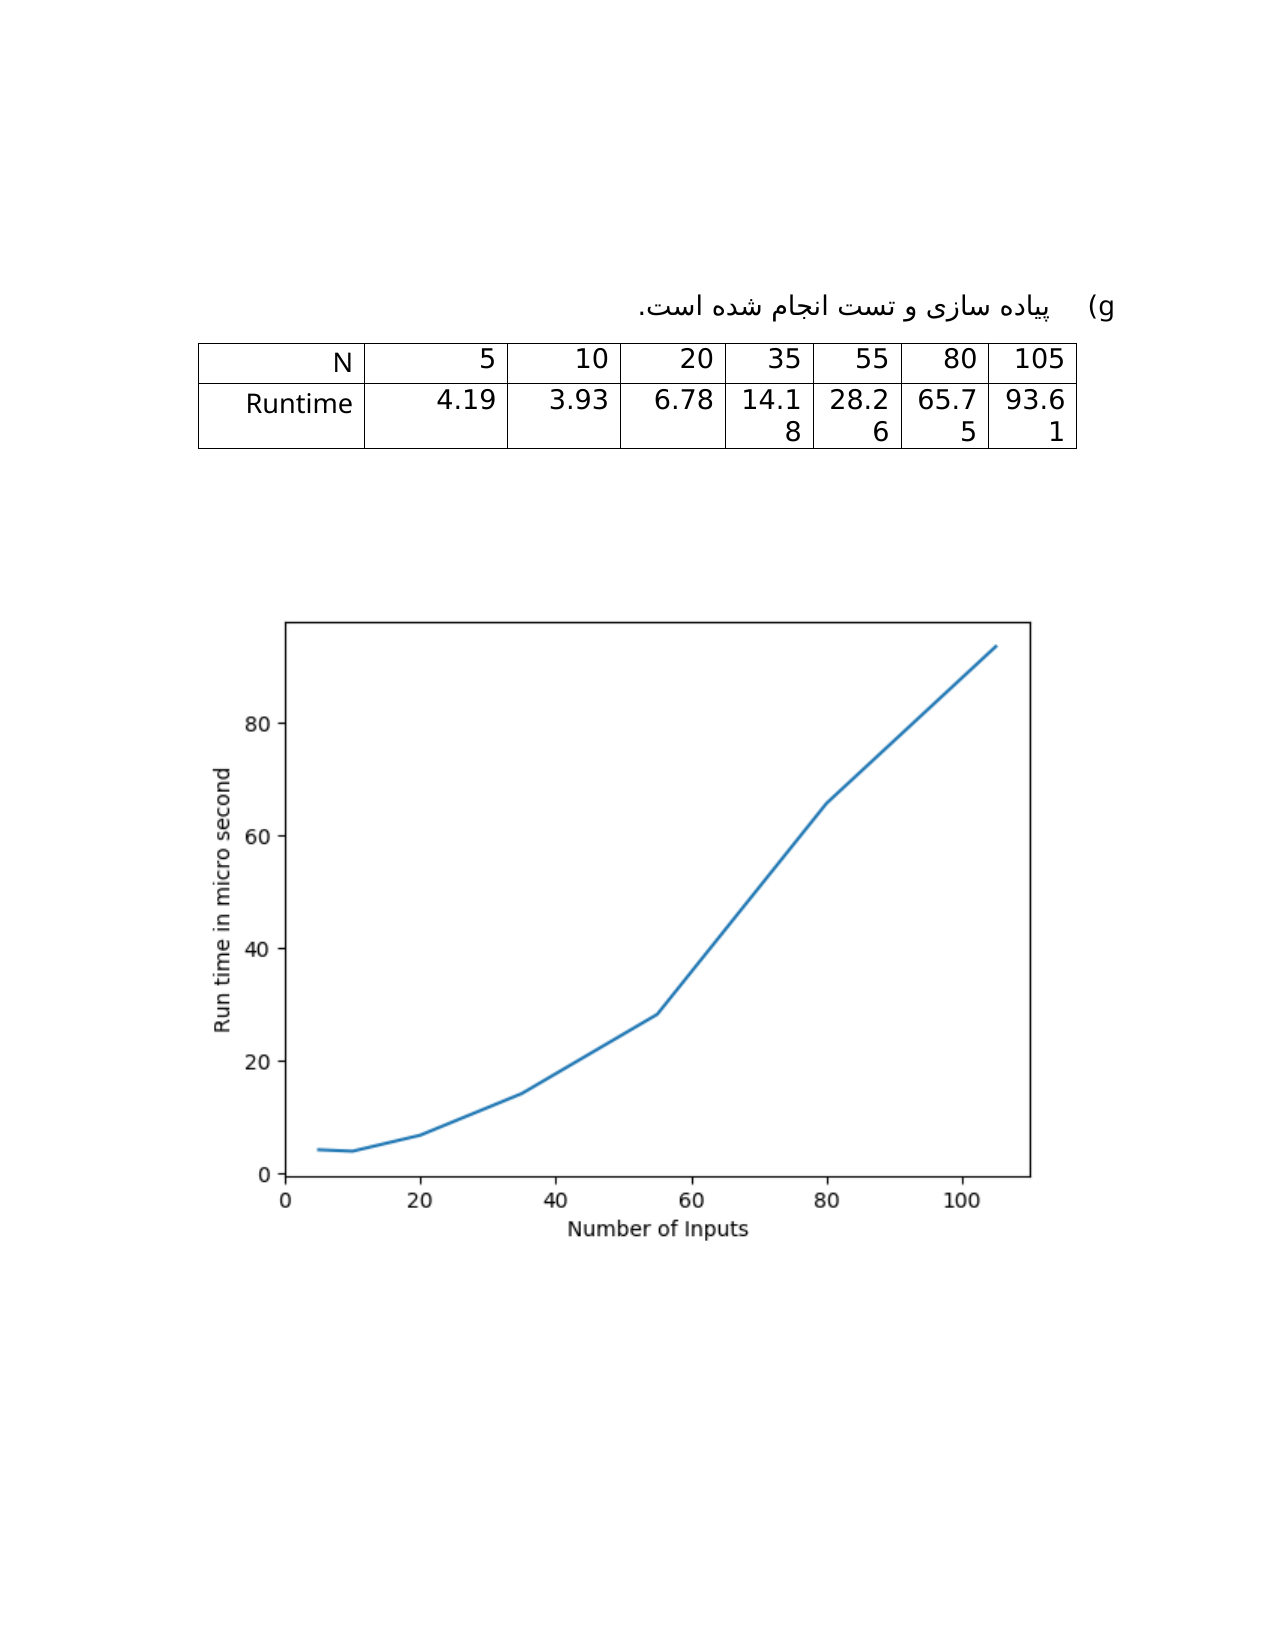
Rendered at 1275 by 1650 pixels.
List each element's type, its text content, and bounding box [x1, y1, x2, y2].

table_cell 65.75 [902, 384, 988, 447]
list پیاده سازی و تست انجام شده است. [150, 286, 1087, 323]
table_header 35 [726, 344, 813, 383]
table_header 55 [814, 344, 901, 383]
table_cell 4.19 [365, 384, 507, 447]
picture [165, 535, 1122, 1251]
table_cell 3.93 [508, 384, 620, 447]
table_header N [199, 344, 364, 383]
table_header 80 [902, 344, 988, 383]
table_cell 28.26 [814, 384, 901, 447]
table_cell 93.61 [989, 384, 1076, 447]
table_header 20 [621, 344, 725, 383]
table_cell 14.18 [726, 384, 813, 447]
table_header 105 [989, 344, 1076, 383]
table_header 10 [508, 344, 620, 383]
table_cell 6.78 [621, 384, 725, 447]
table_header 5 [365, 344, 507, 383]
table_cell Runtime [199, 384, 364, 447]
